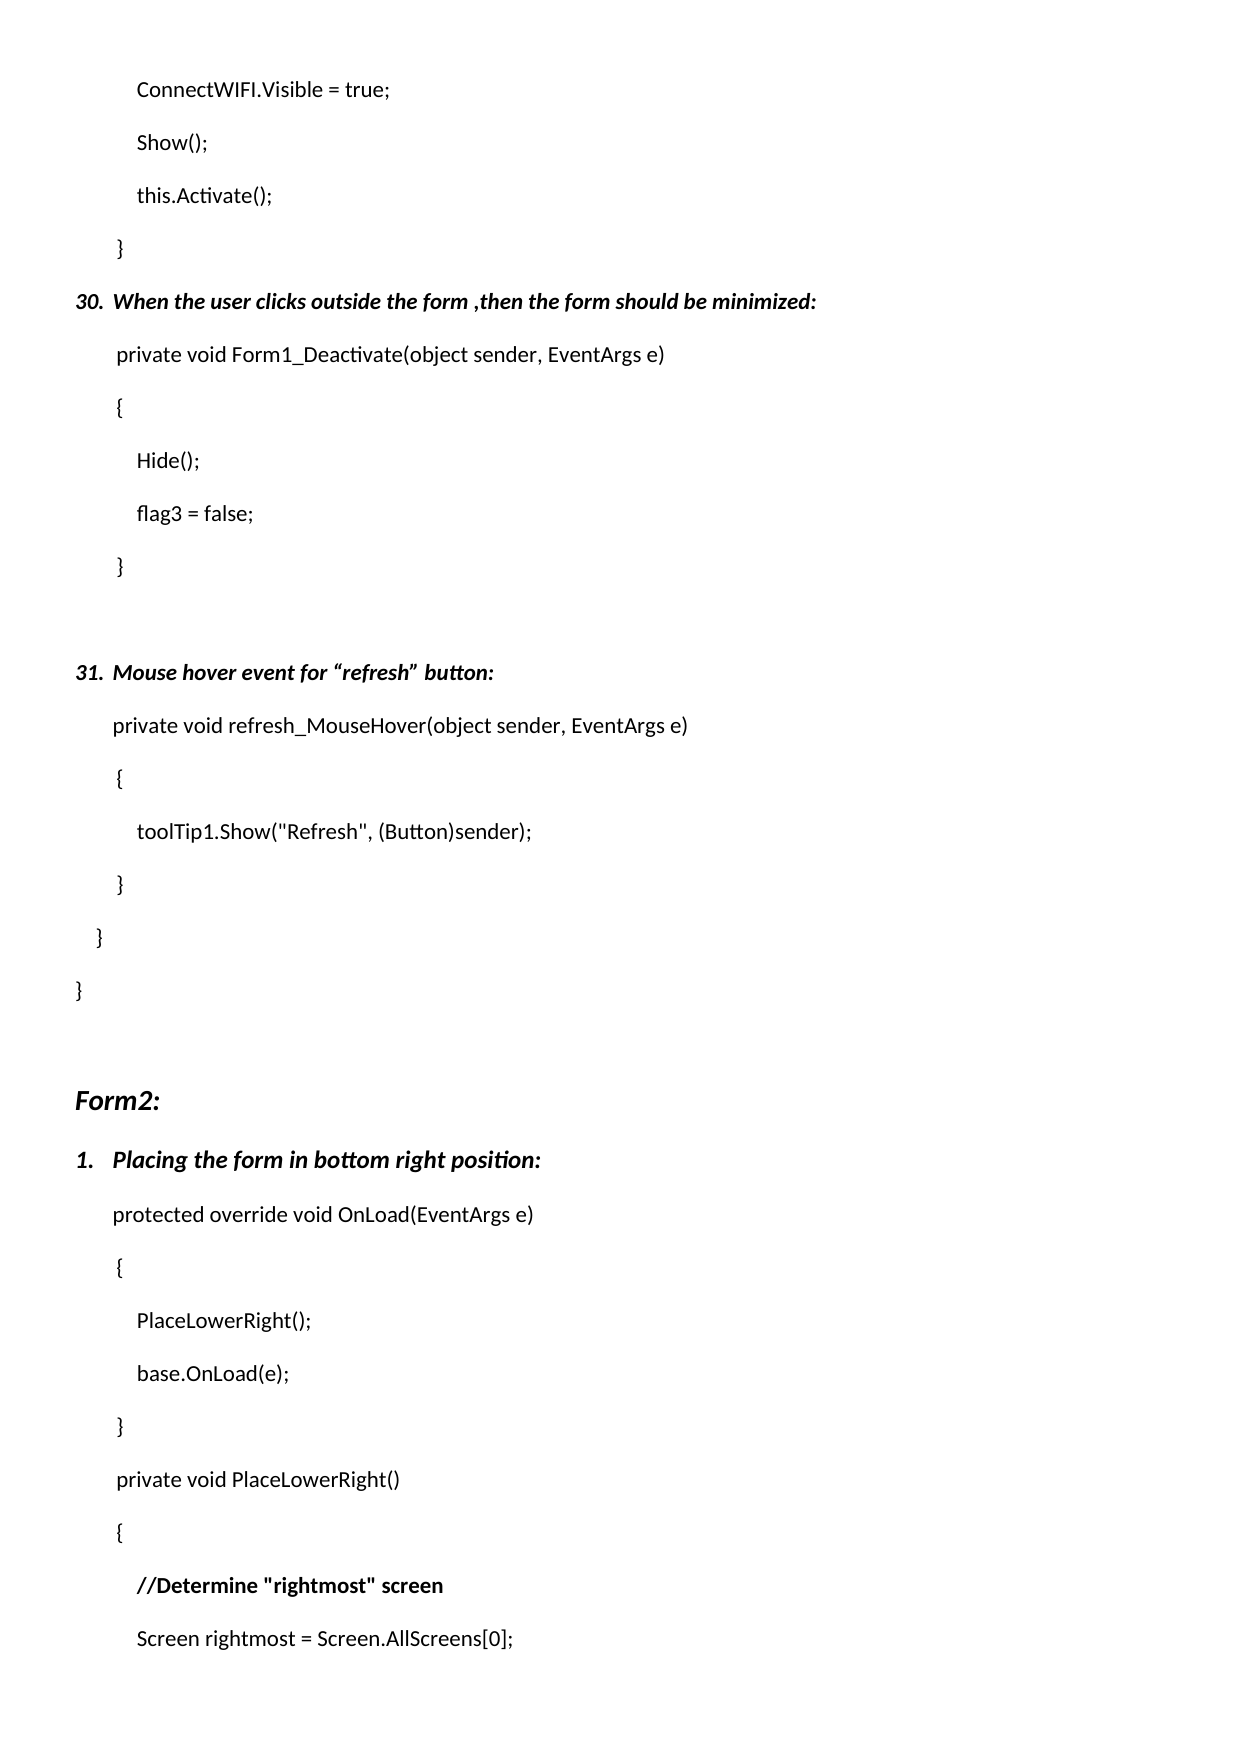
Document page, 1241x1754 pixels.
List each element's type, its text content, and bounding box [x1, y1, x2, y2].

list Mouse hover event for “refresh” button: [75, 658, 1165, 686]
text Form2: [75, 1082, 1165, 1118]
text } [75, 870, 1165, 898]
text Screen rightmost = Screen.AllScreens[0]; [75, 1624, 1165, 1652]
list Placing the form in bottom right position: [75, 1144, 1165, 1175]
list When the user clicks outside the form ,then the form should be minimized: [75, 287, 1165, 315]
text //Determine "rightmost" screen [75, 1571, 1165, 1599]
text { [75, 1518, 1165, 1546]
text private void PlaceLowerRight() [75, 1465, 1165, 1493]
text ConnectWIFI.Visible = true; [75, 75, 1165, 103]
text toolTip1.Show("Refresh", (Button)sender); [75, 817, 1165, 845]
text } [75, 976, 1165, 1004]
text flag3 = false; [75, 499, 1165, 527]
text } [75, 1412, 1165, 1440]
text Hide(); [75, 446, 1165, 474]
text private void Form1_Deactivate(object sender, EventArgs e) [75, 340, 1165, 368]
text { [75, 764, 1165, 792]
text PlaceLowerRight(); [75, 1306, 1165, 1334]
text { [75, 393, 1165, 421]
text } [75, 552, 1165, 580]
text private void refresh_MouseHover(object sender, EventArgs e) [75, 711, 1165, 739]
text { [75, 1253, 1165, 1281]
text protected override void OnLoad(EventArgs e) [75, 1200, 1165, 1228]
text base.OnLoad(e); [75, 1359, 1165, 1387]
text Show(); [75, 128, 1165, 156]
text this.Activate(); [75, 181, 1165, 209]
text } [75, 923, 1165, 951]
text } [75, 234, 1165, 262]
